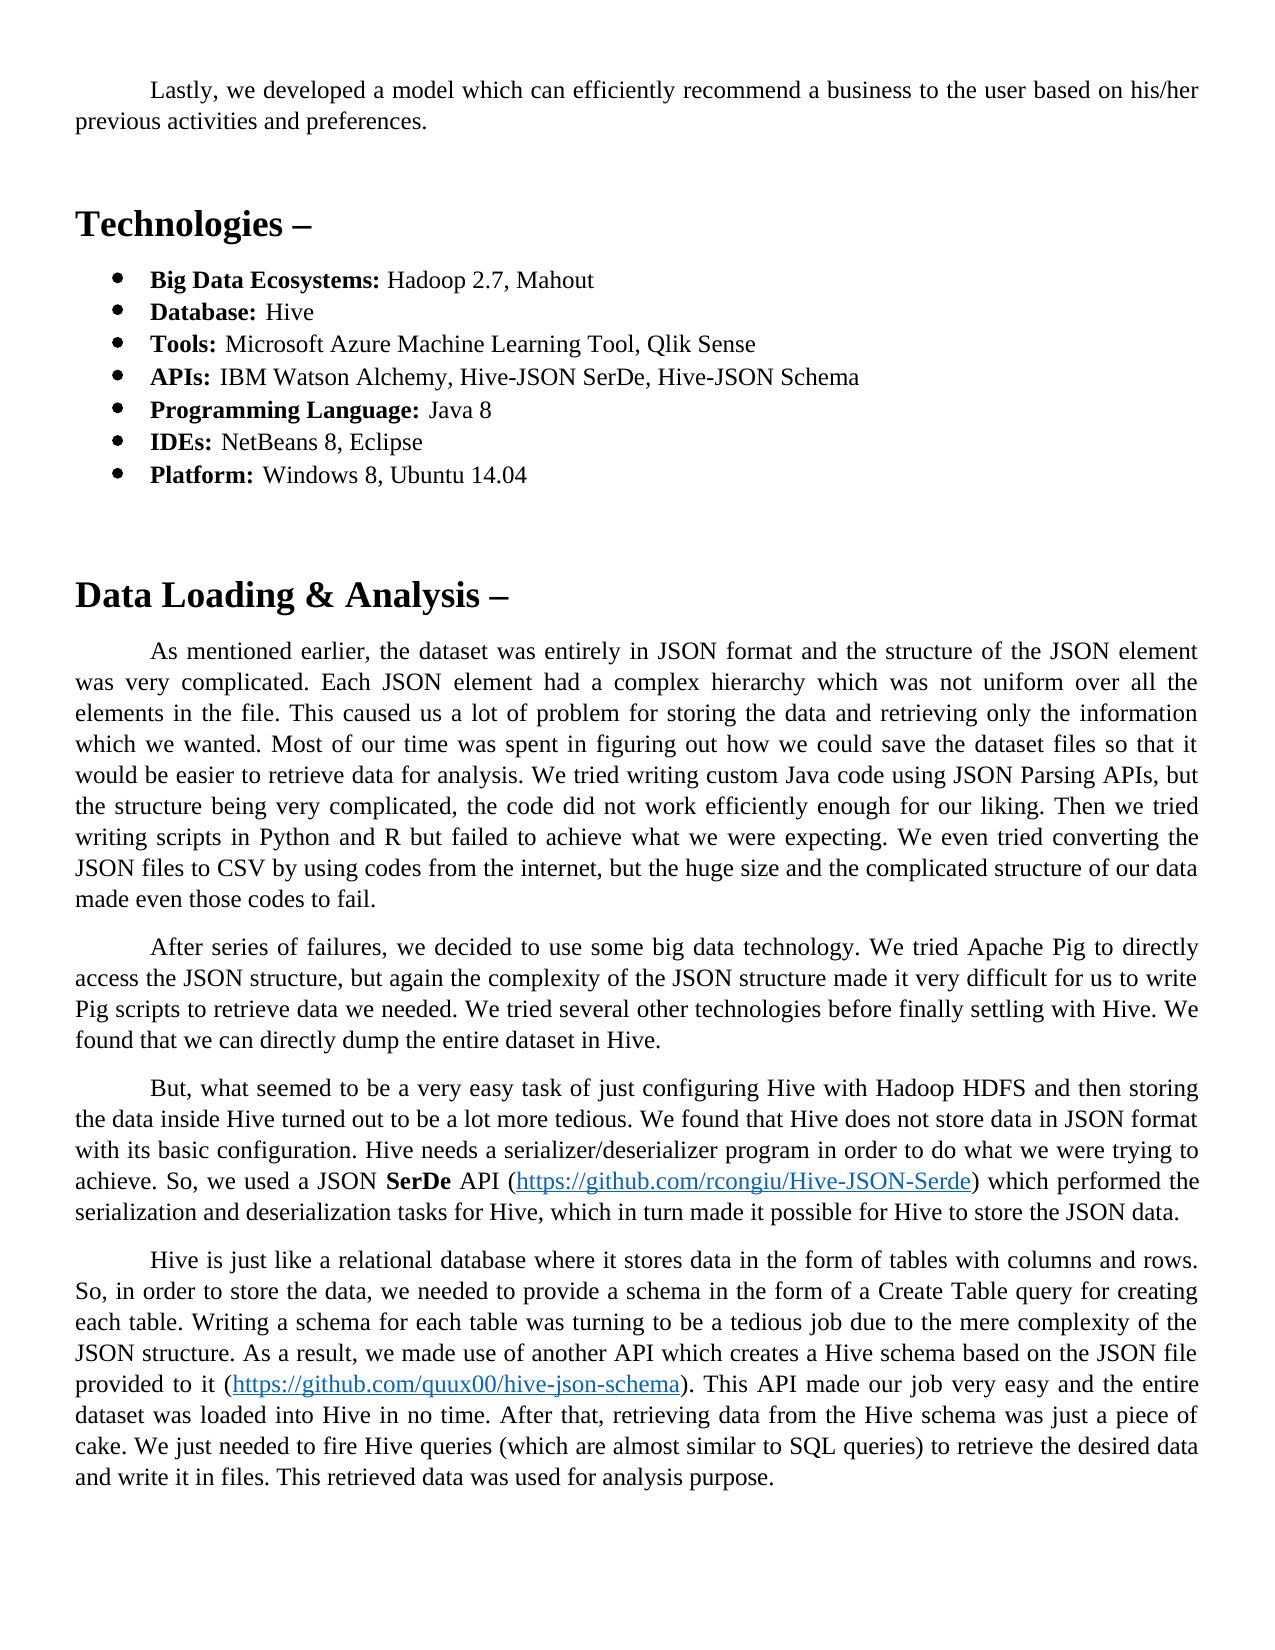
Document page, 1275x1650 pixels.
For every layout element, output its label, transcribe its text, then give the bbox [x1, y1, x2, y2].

text But, what seemed to be a very easy task of just configuring Hive with Hadoop HDFS and then storing the data inside Hive turned out to be a lot more tedious. We found that Hive does not store data in JSON format with its basic configuration. Hive needs a serializer/deserializer program in order to do what we were trying to achieve. So, we used a JSON SerDe API (https://github.com/rcongiu/Hive-JSON-Serde) which performed the serialization and deserialization tasks for Hive, which in turn made it possible for Hive to store the JSON data. [75, 1073, 1200, 1226]
list Big Data Ecosystems: Hadoop 2.7, Mahout [112, 265, 1200, 294]
list Platform: Windows 8, Ubuntu 14.04 [112, 460, 1200, 490]
list Programming Language: Java 8 [112, 395, 1200, 424]
text As mentioned earlier, the dataset was entirely in JSON format and the structure of the JSON element was very complicated. Each JSON element had a complex hierarchy which was not uniform over all the elements in the file. This caused us a lot of problem for storing the data and retrieving only the information which we wanted. Most of our time was spent in figuring out how we could save the dataset files so that it would be easier to retrieve data for analysis. We tried writing custom Java code using JSON Parsing APIs, but the structure being very complicated, the code did not work efficiently enough for our liking. Then we tried writing scripts in Python and R but failed to achieve what we were expecting. We even tried converting the JSON files to CSV by using codes from the internet, but the huge size and the complicated structure of our data made even those codes to fail. [75, 636, 1200, 913]
text Hive is just like a relational database where it stores data in the form of tables with columns and rows. So, in order to store the data, we needed to provide a schema in the form of a Create Table query for creating each table. Writing a schema for each table was turning to be a tedious job due to the mere complexity of the JSON structure. As a result, we made use of another API which creates a Hive schema based on the JSON file provided to it (https://github.com/quux00/hive-json-schema). This API made our job very easy and the entire dataset was loaded into Hive in no time. After that, retrieving data from the Hive schema was just a piece of cake. We just needed to fire Hive queries (which are almost similar to SQL queries) to retrieve the desired data and write it in files. This retrieved data was used for analysis purpose. [75, 1245, 1200, 1491]
list Database: Hive [112, 297, 1200, 326]
text After series of failures, we decided to use some big data technology. We tried Apache Pig to directly access the JSON structure, but again the complexity of the JSON structure made it very difficult for us to write Pig scripts to retrieve data we needed. We tried several other technologies before finally settling with Hive. We found that we can directly dump the entire dataset in Hive. [75, 932, 1200, 1054]
text Lastly, we developed a model which can efficiently recommend a business to the user based on his/her previous activities and preferences. [75, 75, 1200, 135]
list IDEs: NetBeans 8, Eclipse [112, 427, 1200, 457]
list APIs: IBM Watson Alchemy, Hive-JSON SerDe, Hive-JSON Schema [112, 362, 1200, 392]
list Tools: Microsoft Azure Machine Learning Tool, Qlik Sense [112, 329, 1200, 359]
text Technologies – [75, 201, 1200, 244]
text Data Loading & Analysis – [75, 573, 1200, 616]
